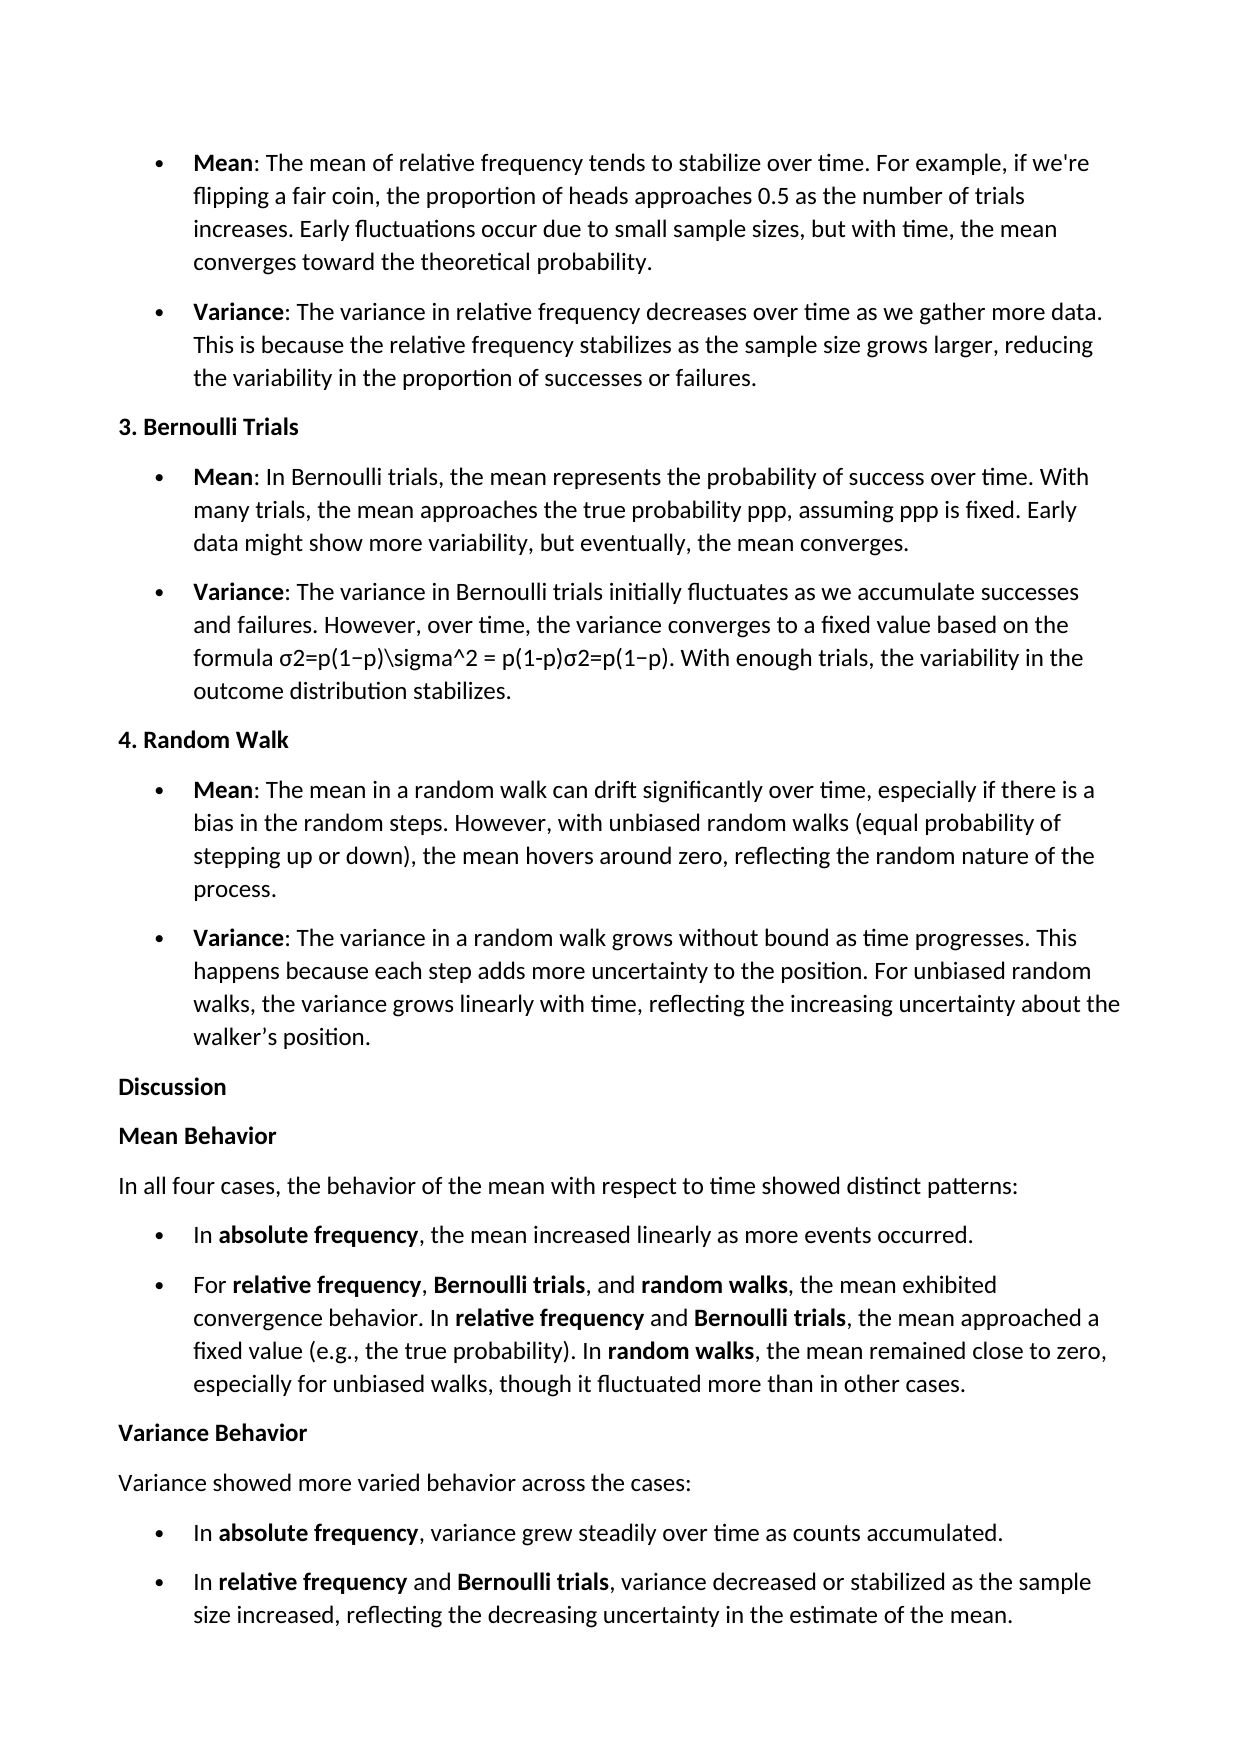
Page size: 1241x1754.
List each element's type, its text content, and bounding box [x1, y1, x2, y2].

text Variance showed more varied behavior across the cases: [118, 1467, 1122, 1498]
list In relative frequency and Bernoulli trials, variance decreased or stabilized as the sample size increased, reflecting the decreasing uncertainty in the estimate of the mean. [156, 1566, 1122, 1630]
list For relative frequency, Bernoulli trials, and random walks, the mean exhibited convergence behavior. In relative frequency and Bernoulli trials, the mean approached a fixed value (e.g., the true probability). In random walks, the mean remained close to zero, especially for unbiased walks, though it fluctuated more than in other cases. [156, 1269, 1122, 1398]
list Variance: The variance in a random walk grows without bound as time progresses. This happens because each step adds more uncertainty to the position. For unbiased random walks, the variance grows linearly with time, reflecting the increasing uncertainty about the walker’s position. [156, 923, 1122, 1052]
list Variance: The variance in relative frequency decreases over time as we gather more data. This is because the relative frequency stabilizes as the sample size grows larger, reducing the variability in the proportion of successes or failures. [156, 296, 1122, 392]
text 3. Bernoulli Trials [118, 411, 1122, 442]
text 4. Random Walk [118, 725, 1122, 755]
text In all four cases, the behavior of the mean with respect to time showed distinct patterns: [118, 1170, 1122, 1201]
list Mean: In Bernoulli trials, the mean represents the probability of success over time. With many trials, the mean approaches the true probability ppp, assuming ppp is fixed. Early data might show more variability, but eventually, the mean converges. [156, 461, 1122, 557]
list Variance: The variance in Bernoulli trials initially fluctuates as we accumulate successes and failures. However, over time, the variance converges to a fixed value based on the formula σ2=p(1−p)\sigma^2 = p(1-p)σ2=p(1−p). With enough trials, the variability in the outcome distribution stabilizes. [156, 576, 1122, 706]
list In absolute frequency, the mean increased linearly as more events occurred. [156, 1220, 1122, 1250]
list In absolute frequency, variance grew steadily over time as counts accumulated. [156, 1517, 1122, 1547]
text Mean Behavior [118, 1121, 1122, 1151]
list Mean: The mean of relative frequency tends to stabilize over time. For example, if we're flipping a fair coin, the proportion of heads approaches 0.5 as the number of trials increases. Early fluctuations occur due to small sample sizes, but with time, the mean converges toward the theoretical probability. [156, 148, 1122, 277]
text Discussion [118, 1071, 1122, 1101]
text Variance Behavior [118, 1418, 1122, 1448]
list Mean: The mean in a random walk can drift significantly over time, especially if there is a bias in the random steps. However, with unbiased random walks (equal probability of stepping up or down), the mean hovers around zero, reflecting the random nature of the process. [156, 774, 1122, 903]
